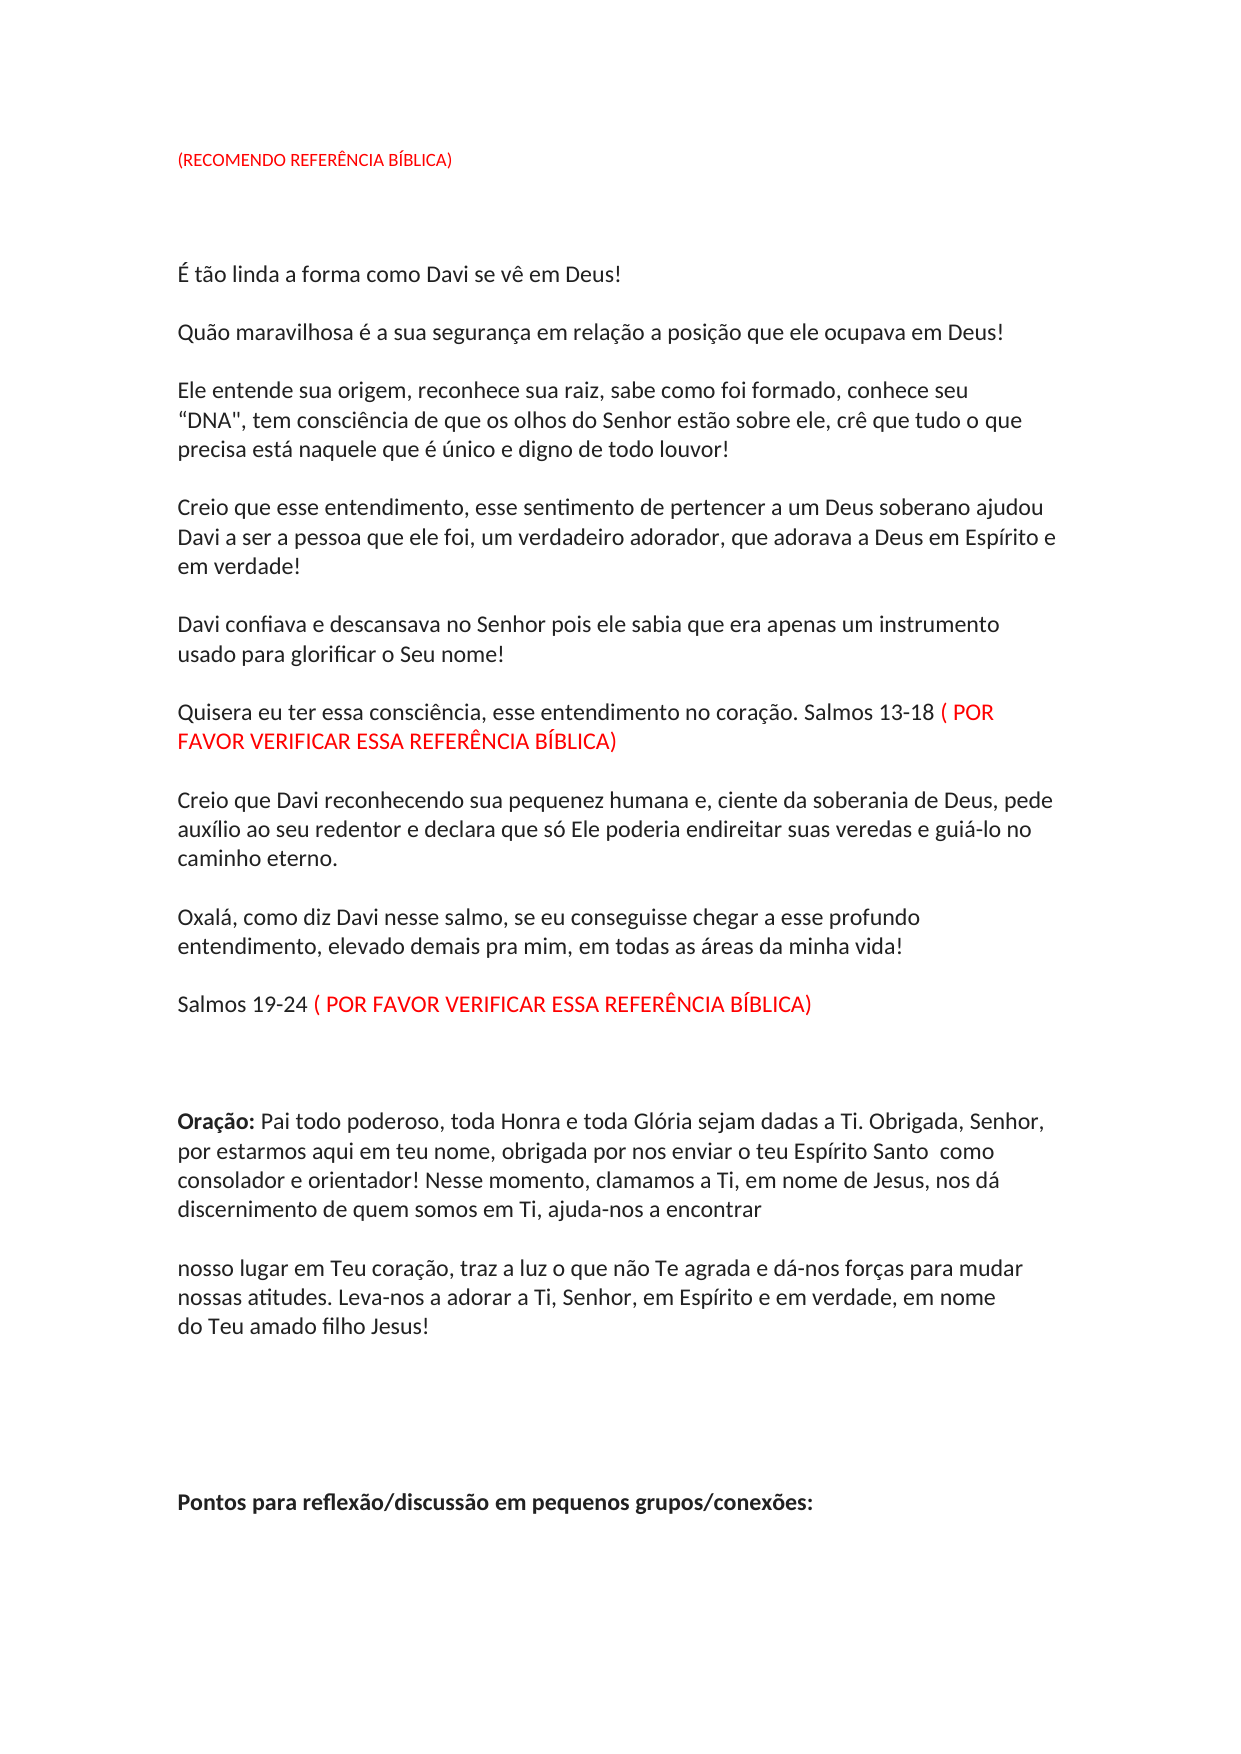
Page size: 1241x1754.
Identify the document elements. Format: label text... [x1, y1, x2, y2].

text Ele entende sua origem, reconhece sua raiz, sabe como foi formado, conhece seu “DNA", tem consciência de que os olhos do Senhor estão sobre ele, crê que tudo o que precisa está naquele que é único e digno de todo louvor! [177, 376, 1063, 463]
text Pontos para reflexão/discussão em pequenos grupos/conexões: [177, 1487, 1063, 1516]
text Quisera eu ter essa consciência, esse entendimento no coração. Salmos 13-18 ( POR FAVOR VERIFICAR ESSA REFERÊNCIA BÍBLICA) [177, 697, 1063, 756]
text Davi confiava e descansava no Senhor pois ele sabia que era apenas um instrumento usado para glorificar o Seu nome! [177, 609, 1063, 668]
text Creio que esse entendimento, esse sentimento de pertencer a um Deus soberano ajudou Davi a ser a pessoa que ele foi, um verdadeiro adorador, que adorava a Deus em Espírito e em verdade! [177, 492, 1063, 580]
text Creio que Davi reconhecendo sua pequenez humana e, ciente da soberania de Deus, pede auxílio ao seu redentor e declara que só Ele poderia endireitar suas veredas e guiá-lo no caminho eterno. [177, 785, 1063, 873]
text (RECOMENDO REFERÊNCIA BÍBLICA) [177, 148, 1063, 171]
text nosso lugar em Teu coração, traz a luz o que não Te agrada e dá-nos forças para mudar nossas atitudes. Leva-nos a adorar a Ti, Senhor, em Espírito e em verdade, em nome do Teu amado filho Jesus! [177, 1253, 1063, 1341]
text Oxalá, como diz Davi nesse salmo, se eu conseguisse chegar a esse profundo entendimento, elevado demais pra mim, em todas as áreas da minha vida! [177, 902, 1063, 960]
text Quão maravilhosa é a sua segurança em relação a posição que ele ocupava em Deus! [177, 317, 1063, 346]
text É tão linda a forma como Davi se vê em Deus! [177, 259, 1063, 288]
text Salmos 19-24 ( POR FAVOR VERIFICAR ESSA REFERÊNCIA BÍBLICA) [177, 989, 1063, 1019]
text Oração: Pai todo poderoso, toda Honra e toda Glória sejam dadas a Ti. Obrigada, Senhor, por estarmos aqui em teu nome, obrigada por nos enviar o teu Espírito Santo como consolador e orientador! Nesse momento, clamamos a Ti, em nome de Jesus, nos dá discernimento de quem somos em Ti, ajuda-nos a encontrar [177, 1106, 1063, 1223]
